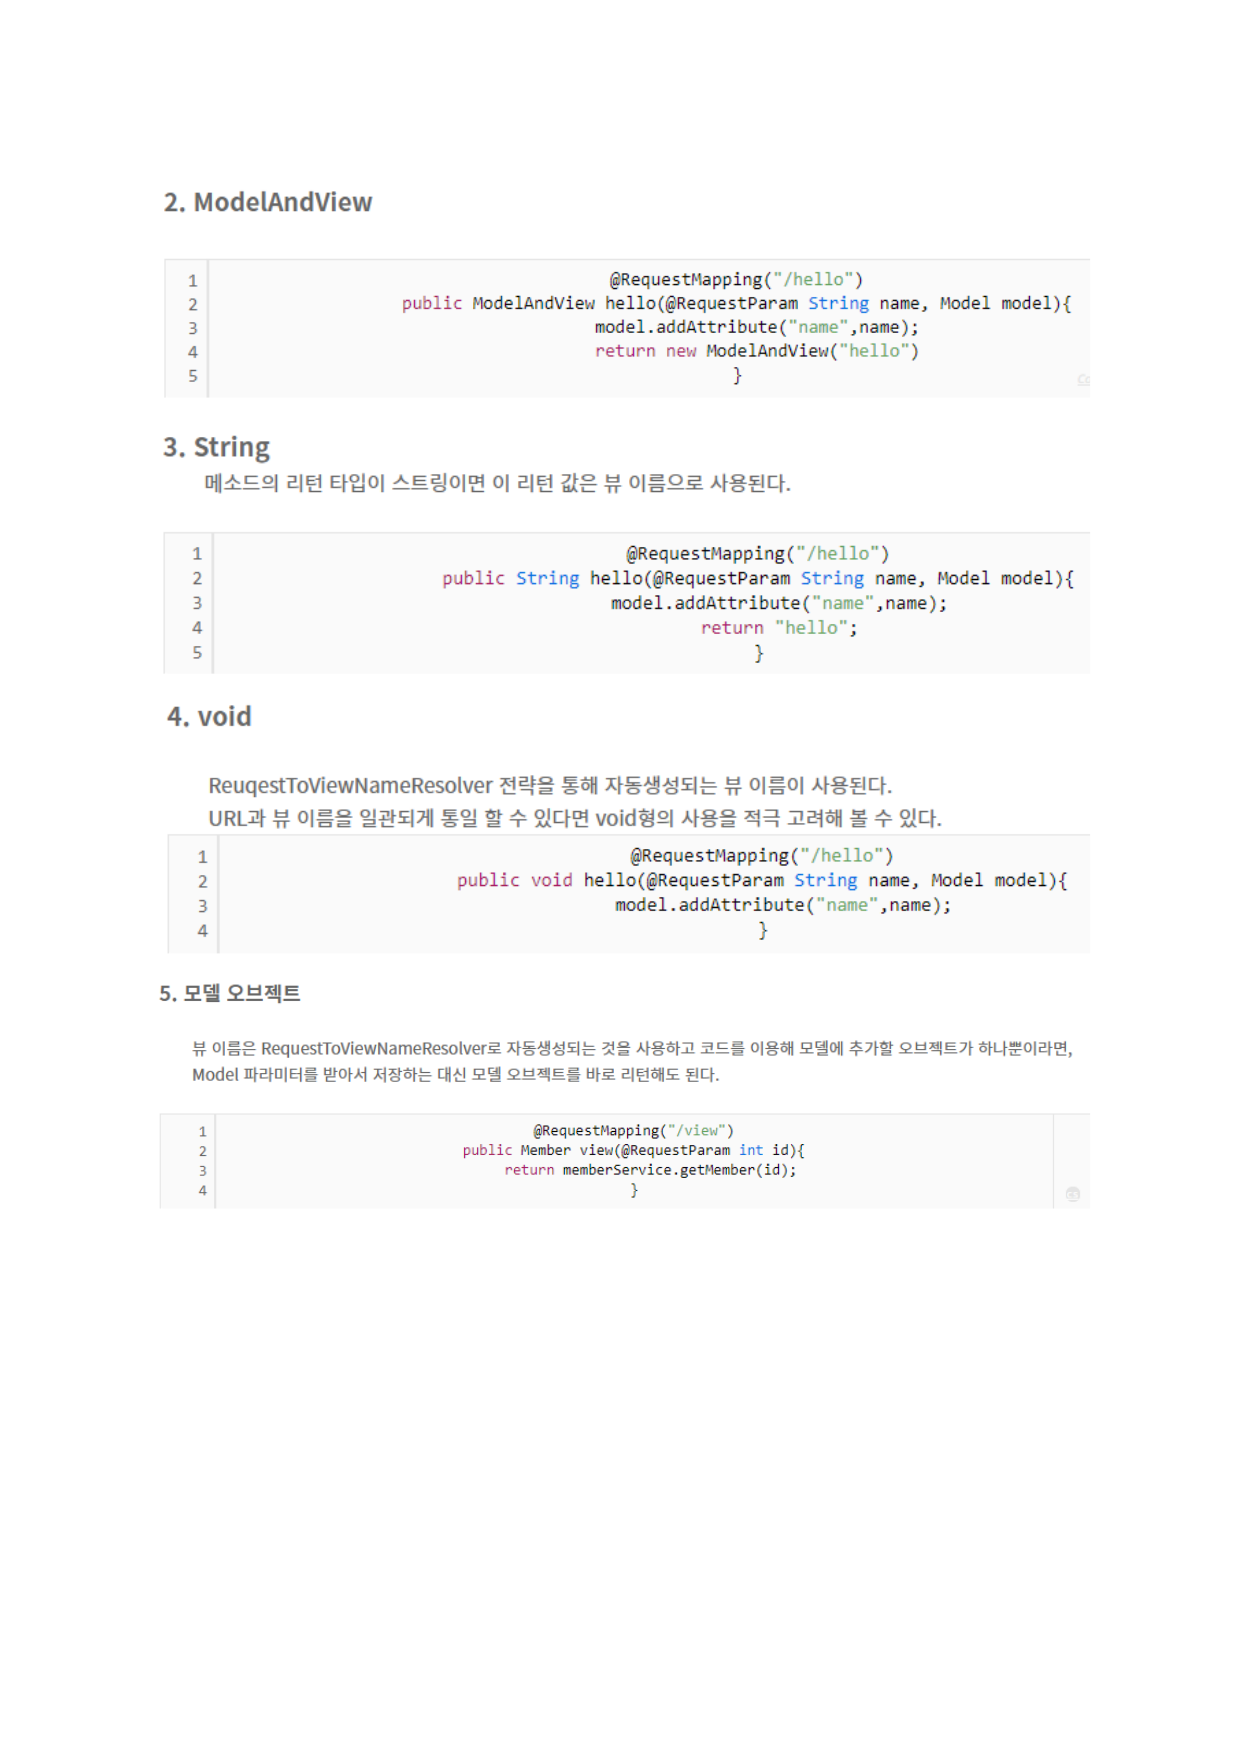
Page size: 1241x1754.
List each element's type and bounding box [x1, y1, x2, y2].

picture [150, 977, 1091, 1214]
picture [150, 425, 1091, 678]
picture [150, 177, 1091, 407]
picture [150, 696, 1091, 959]
